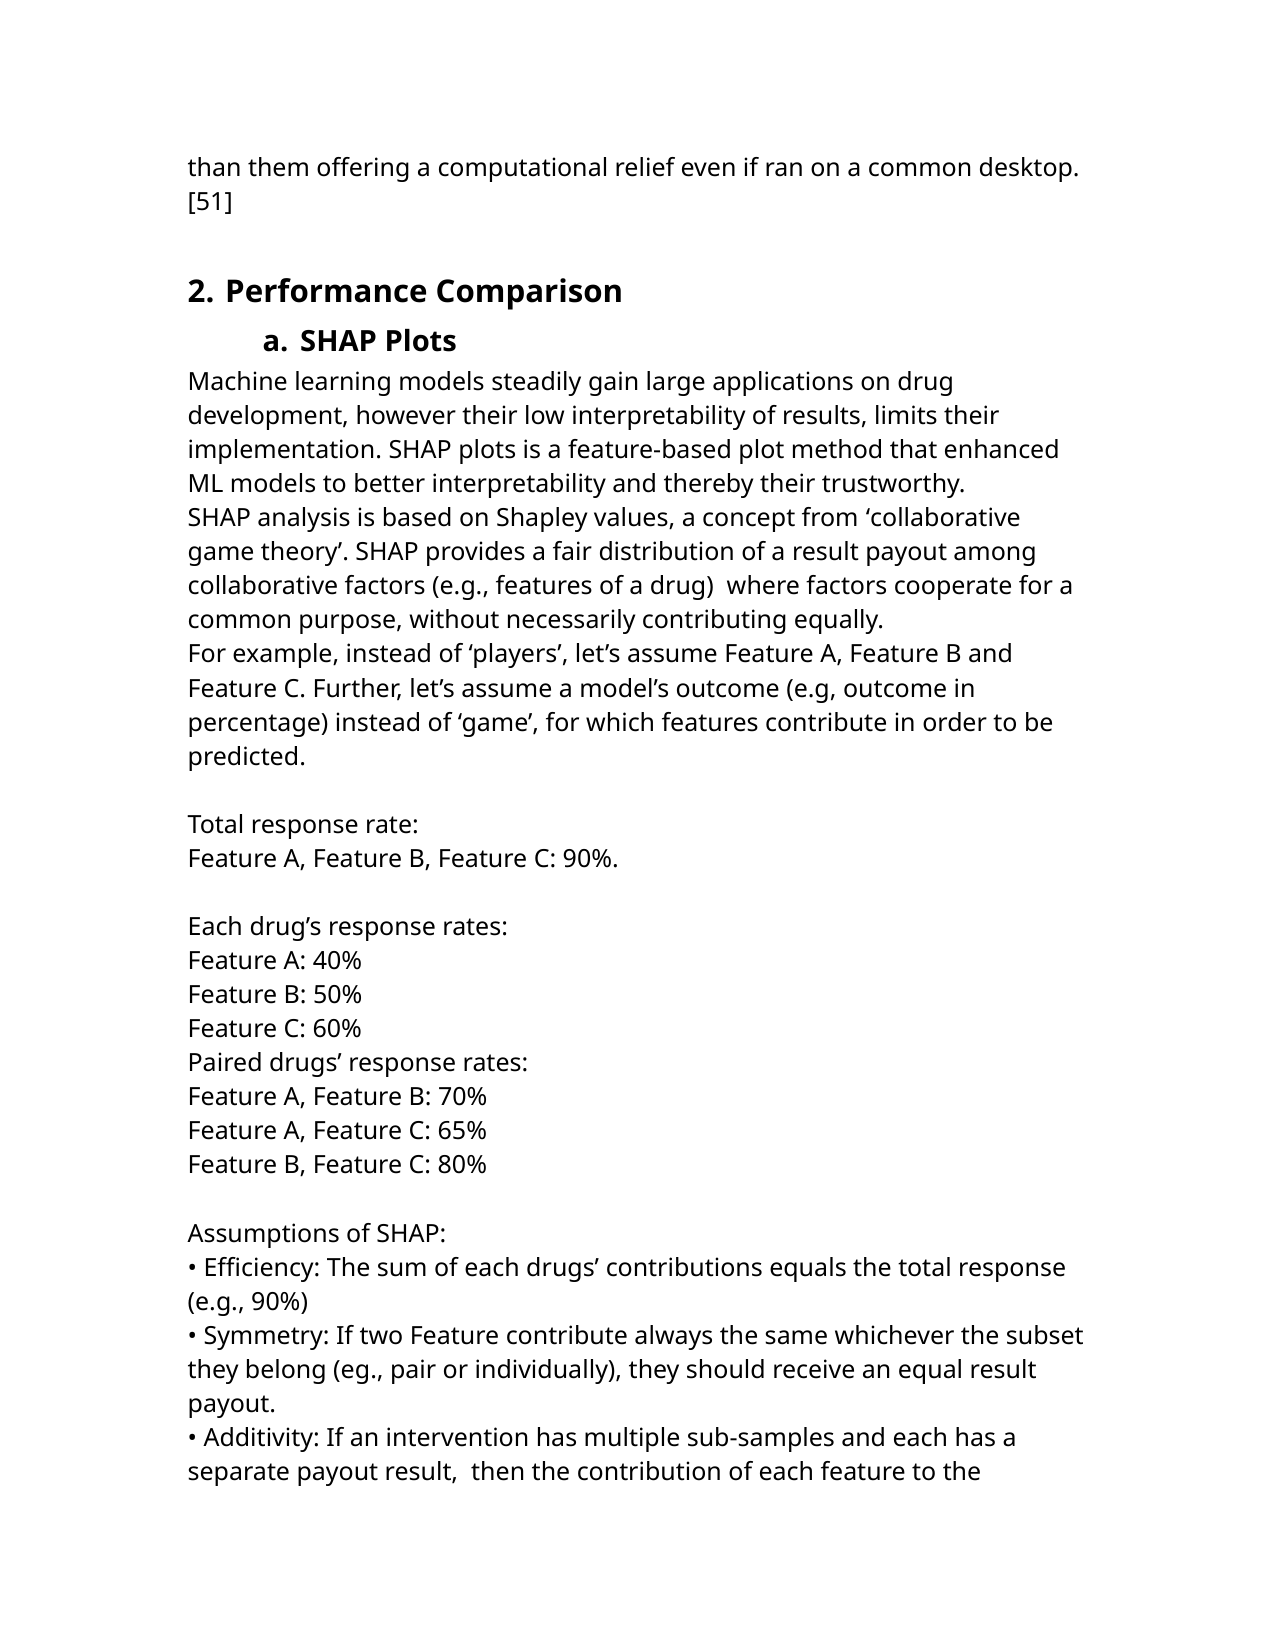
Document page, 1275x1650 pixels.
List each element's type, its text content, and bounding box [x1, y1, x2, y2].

text SHAP analysis is based on Shapley values, a concept from ‘collaborative game theory’. SHAP provides a fair distribution of a result payout among collaborative factors (e.g., features of a drug) where factors cooperate for a common purpose, without necessarily contributing equally. [187, 500, 1087, 636]
text Feature A: 40% [187, 943, 1087, 977]
text Assumptions of SHAP: [187, 1215, 1087, 1249]
text Paired drugs’ response rates: [187, 1045, 1087, 1079]
subtitle SHAP Plots [262, 320, 1087, 359]
text Feature C: 60% [187, 1011, 1087, 1045]
subtitle Performance Comparison [187, 269, 1087, 311]
text Feature B, Feature C: 80% [187, 1147, 1087, 1181]
text Feature A, Feature B: 70% [187, 1079, 1087, 1113]
text • Efficiency: The sum of each drugs’ contributions equals the total response (e.g., 90%) [187, 1249, 1087, 1317]
text For example, instead of ‘players’, let’s assume Feature A, Feature B and Feature C. Further, let’s assume a model’s outcome (e.g, outcome in percentage) instead of ‘game’, for which features contribute in order to be predicted. [187, 636, 1087, 772]
text Total response rate: [187, 806, 1087, 841]
text Feature A, Feature C: 65% [187, 1113, 1087, 1147]
text Feature A, Feature B, Feature C: 90%. [187, 841, 1087, 874]
text Feature B: 50% [187, 977, 1087, 1011]
text Machine learning models steadily gain large applications on drug development, however their low interpretability of results, limits their implementation. SHAP plots is a feature-based plot method that enhanced ML models to better interpretability and thereby their trustworthy. [187, 364, 1087, 500]
text • Symmetry: If two Feature contribute always the same whichever the subset they belong (eg., pair or individually), they should receive an equal result payout. [187, 1317, 1087, 1419]
text Each drug’s response rates: [187, 909, 1087, 943]
